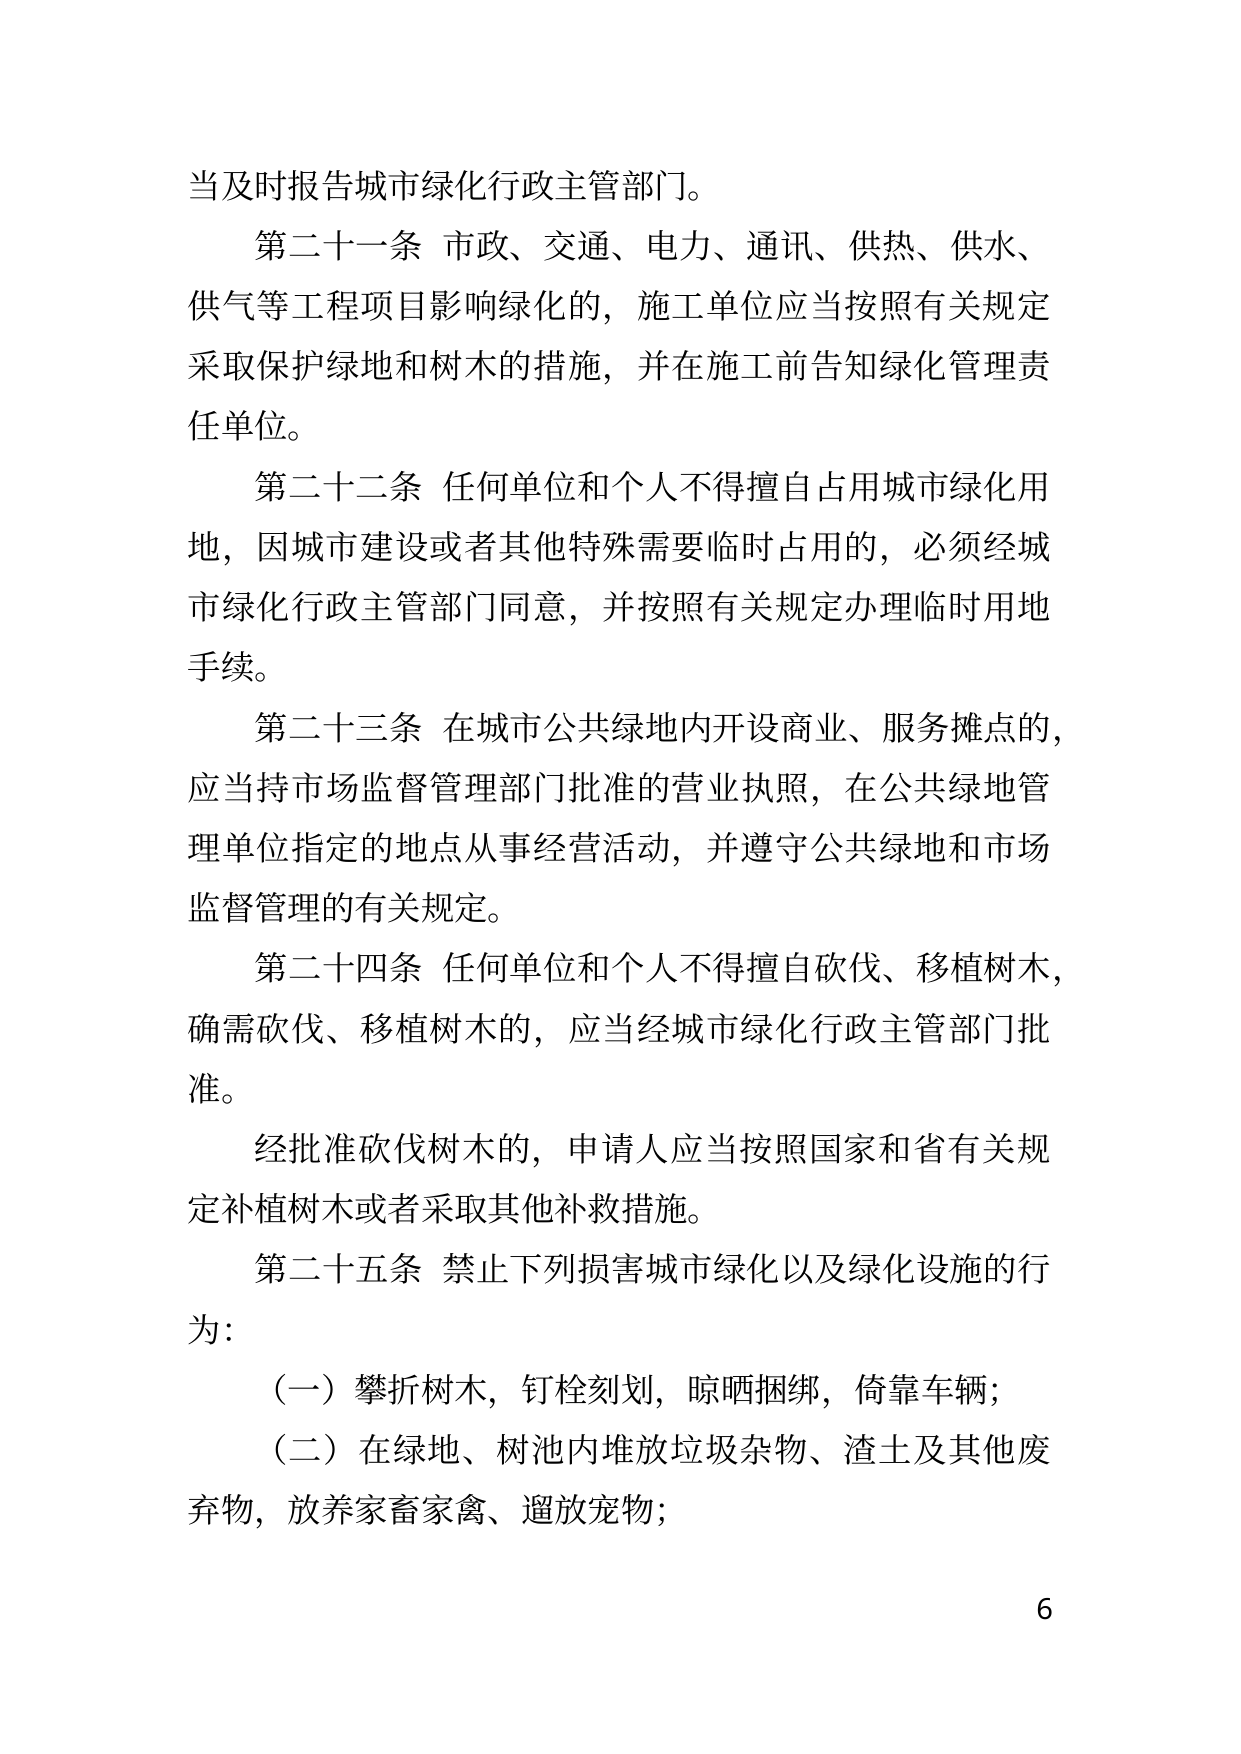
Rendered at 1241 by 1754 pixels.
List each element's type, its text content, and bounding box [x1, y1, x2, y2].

text 第二十五条 禁止下列损害城市绿化以及绿化设施的行为： [187, 1234, 1053, 1354]
text （二）在绿地、树池内堆放垃圾杂物、渣土及其他废弃物，放养家畜家禽、遛放宠物； [187, 1414, 1053, 1535]
text 第二十一条 市政、交通、电力、通讯、供热、供水、供气等工程项目影响绿化的，施工单位应当按照有关规定采取保护绿地和树木的措施，并在施工前告知绿化管理责任单位。 [187, 210, 1053, 451]
text （一）攀折树木，钉栓刻划，晾晒捆绑，倚靠车辆； [187, 1354, 1053, 1414]
text 第二十四条 任何单位和个人不得擅自砍伐、移植树木，确需砍伐、移植树木的，应当经城市绿化行政主管部门批准。 [187, 933, 1053, 1113]
text 第二十二条 任何单位和个人不得擅自占用城市绿化用地，因城市建设或者其他特殊需要临时占用的，必须经城市绿化行政主管部门同意，并按照有关规定办理临时用地手续。 [187, 451, 1053, 692]
text 第二十三条 在城市公共绿地内开设商业、服务摊点的，应当持市场监督管理部门批准的营业执照，在公共绿地管理单位指定的地点从事经营活动，并遵守公共绿地和市场监督管理的有关规定。 [187, 692, 1053, 933]
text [187, 150, 1053, 210]
text 经批准砍伐树木的，申请人应当按照国家和省有关规定补植树木或者采取其他补救措施。 [187, 1113, 1053, 1234]
